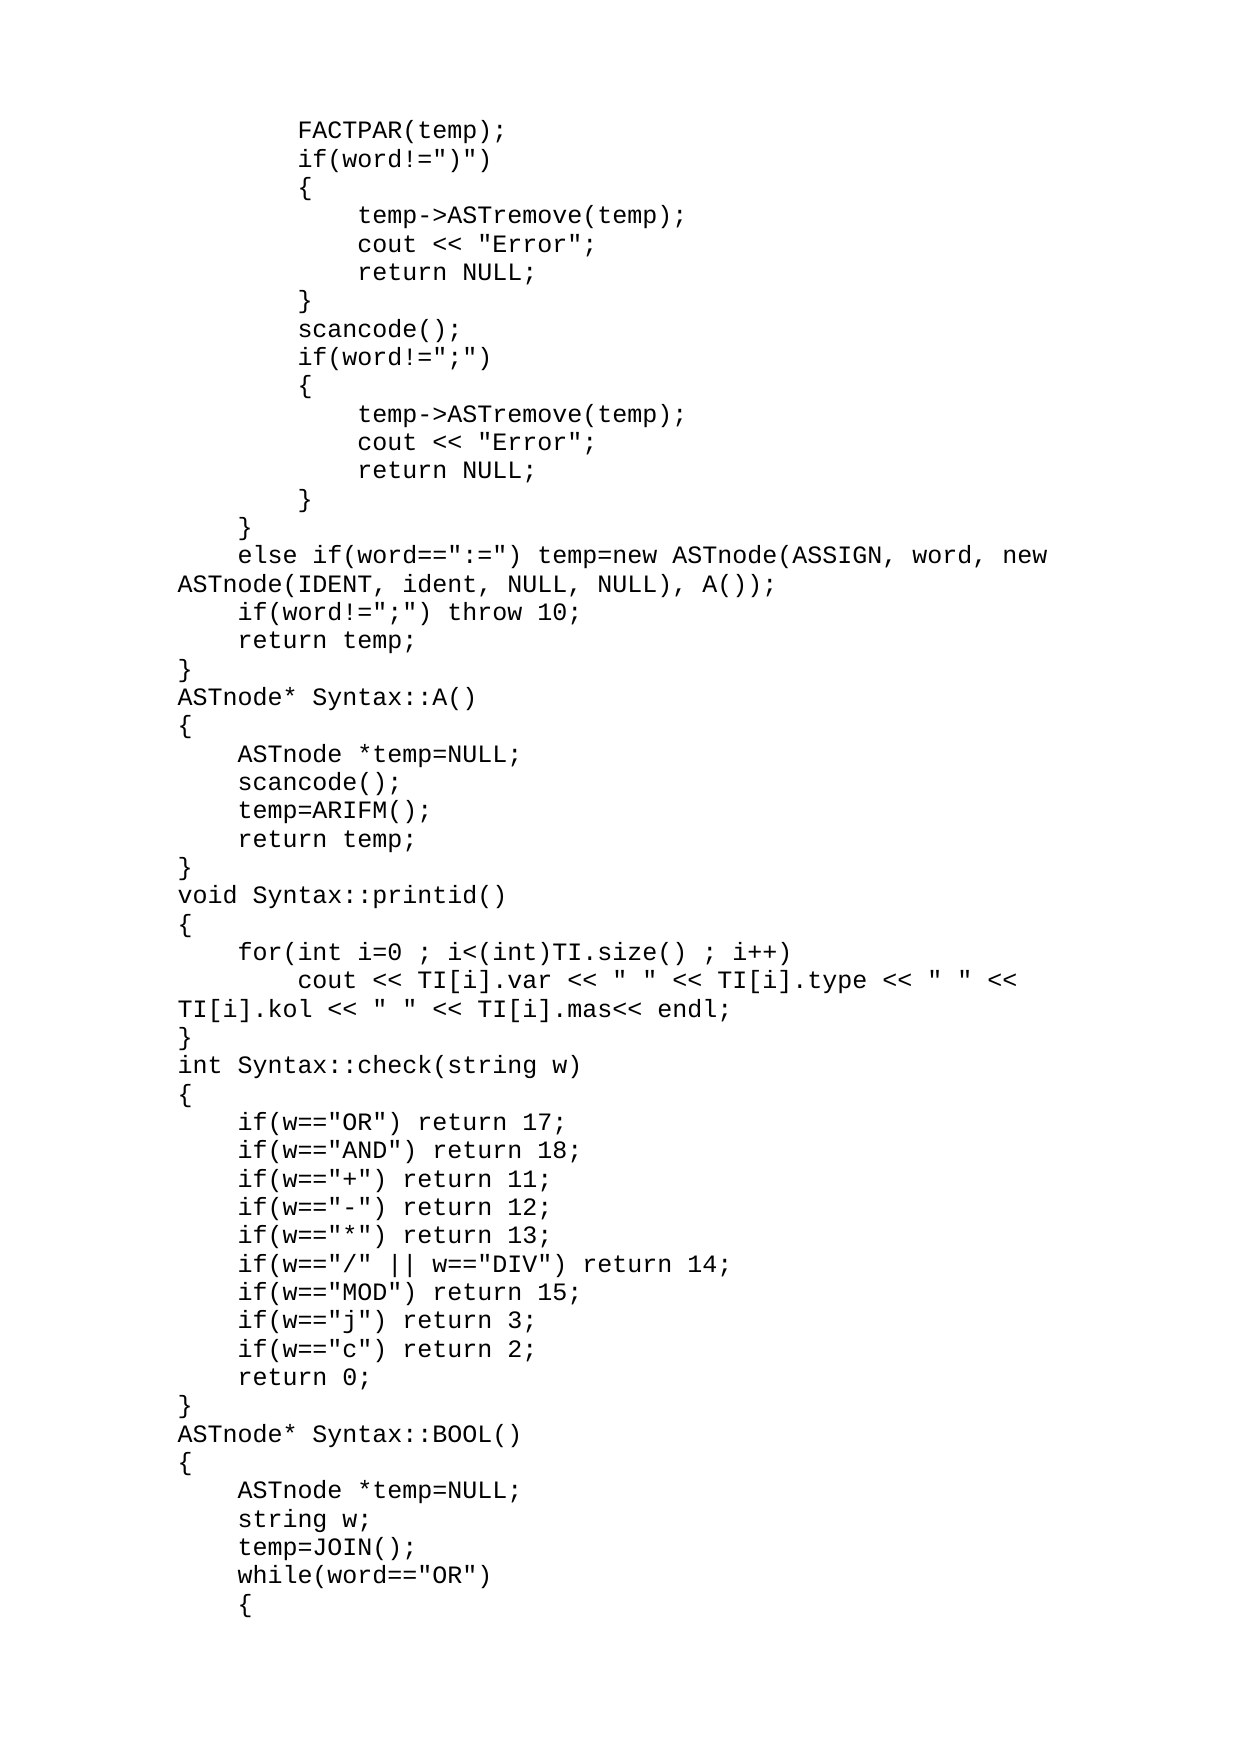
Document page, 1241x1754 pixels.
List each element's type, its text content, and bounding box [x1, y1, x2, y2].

text for(int i=0 ; i<(int)TI.size() ; i++) [177, 940, 1152, 968]
text { [177, 911, 1152, 940]
text ASTnode* Syntax::A() [177, 685, 1152, 713]
text { [177, 373, 1152, 401]
text if(word!=")") [177, 146, 1152, 175]
text ASTnode* Syntax::BOOL() [177, 1421, 1152, 1450]
text { [177, 1081, 1152, 1110]
text if(w=="+") return 11; [177, 1166, 1152, 1195]
text temp=ARIFM(); [177, 798, 1152, 826]
text temp=JOIN(); [177, 1535, 1152, 1563]
text if(w=="AND") return 18; [177, 1138, 1152, 1166]
text return temp; [177, 826, 1152, 855]
text return NULL; [177, 458, 1152, 486]
text scancode(); [177, 770, 1152, 798]
text if(w=="*") return 13; [177, 1223, 1152, 1251]
text } [177, 515, 1152, 543]
text } [177, 486, 1152, 515]
text if(word!=";") [177, 345, 1152, 373]
text { [177, 1450, 1152, 1478]
text while(word=="OR") [177, 1563, 1152, 1591]
text if(w=="j") return 3; [177, 1308, 1152, 1336]
text if(w=="-") return 12; [177, 1195, 1152, 1223]
text cout << "Error"; [177, 430, 1152, 458]
text string w; [177, 1506, 1152, 1535]
text FACTPAR(temp); [177, 118, 1152, 146]
text } [177, 288, 1152, 316]
text if(w=="c") return 2; [177, 1336, 1152, 1365]
text cout << "Error"; [177, 231, 1152, 260]
text cout << TI[i].var << " " << TI[i].type << " " << TI[i].kol << " " << TI[i].mas<< endl; [177, 968, 1152, 1025]
text } [177, 1393, 1152, 1421]
text } [177, 855, 1152, 883]
text { [177, 1591, 1152, 1620]
text { [177, 175, 1152, 203]
text { [177, 713, 1152, 741]
text void Syntax::printid() [177, 883, 1152, 911]
text temp->ASTremove(temp); [177, 401, 1152, 430]
text return 0; [177, 1365, 1152, 1393]
text ASTnode *temp=NULL; [177, 1478, 1152, 1506]
text temp->ASTremove(temp); [177, 203, 1152, 231]
text } [177, 1025, 1152, 1053]
text return temp; [177, 628, 1152, 656]
text if(w=="OR") return 17; [177, 1110, 1152, 1138]
text } [177, 656, 1152, 685]
text if(w=="/" || w=="DIV") return 14; [177, 1251, 1152, 1280]
text int Syntax::check(string w) [177, 1053, 1152, 1081]
text return NULL; [177, 260, 1152, 288]
text scancode(); [177, 316, 1152, 345]
text ASTnode *temp=NULL; [177, 741, 1152, 770]
text if(word!=";") throw 10; [177, 600, 1152, 628]
text if(w=="MOD") return 15; [177, 1280, 1152, 1308]
text else if(word==":=") temp=new ASTnode(ASSIGN, word, new ASTnode(IDENT, ident, NULL, NULL), A()); [177, 543, 1152, 600]
